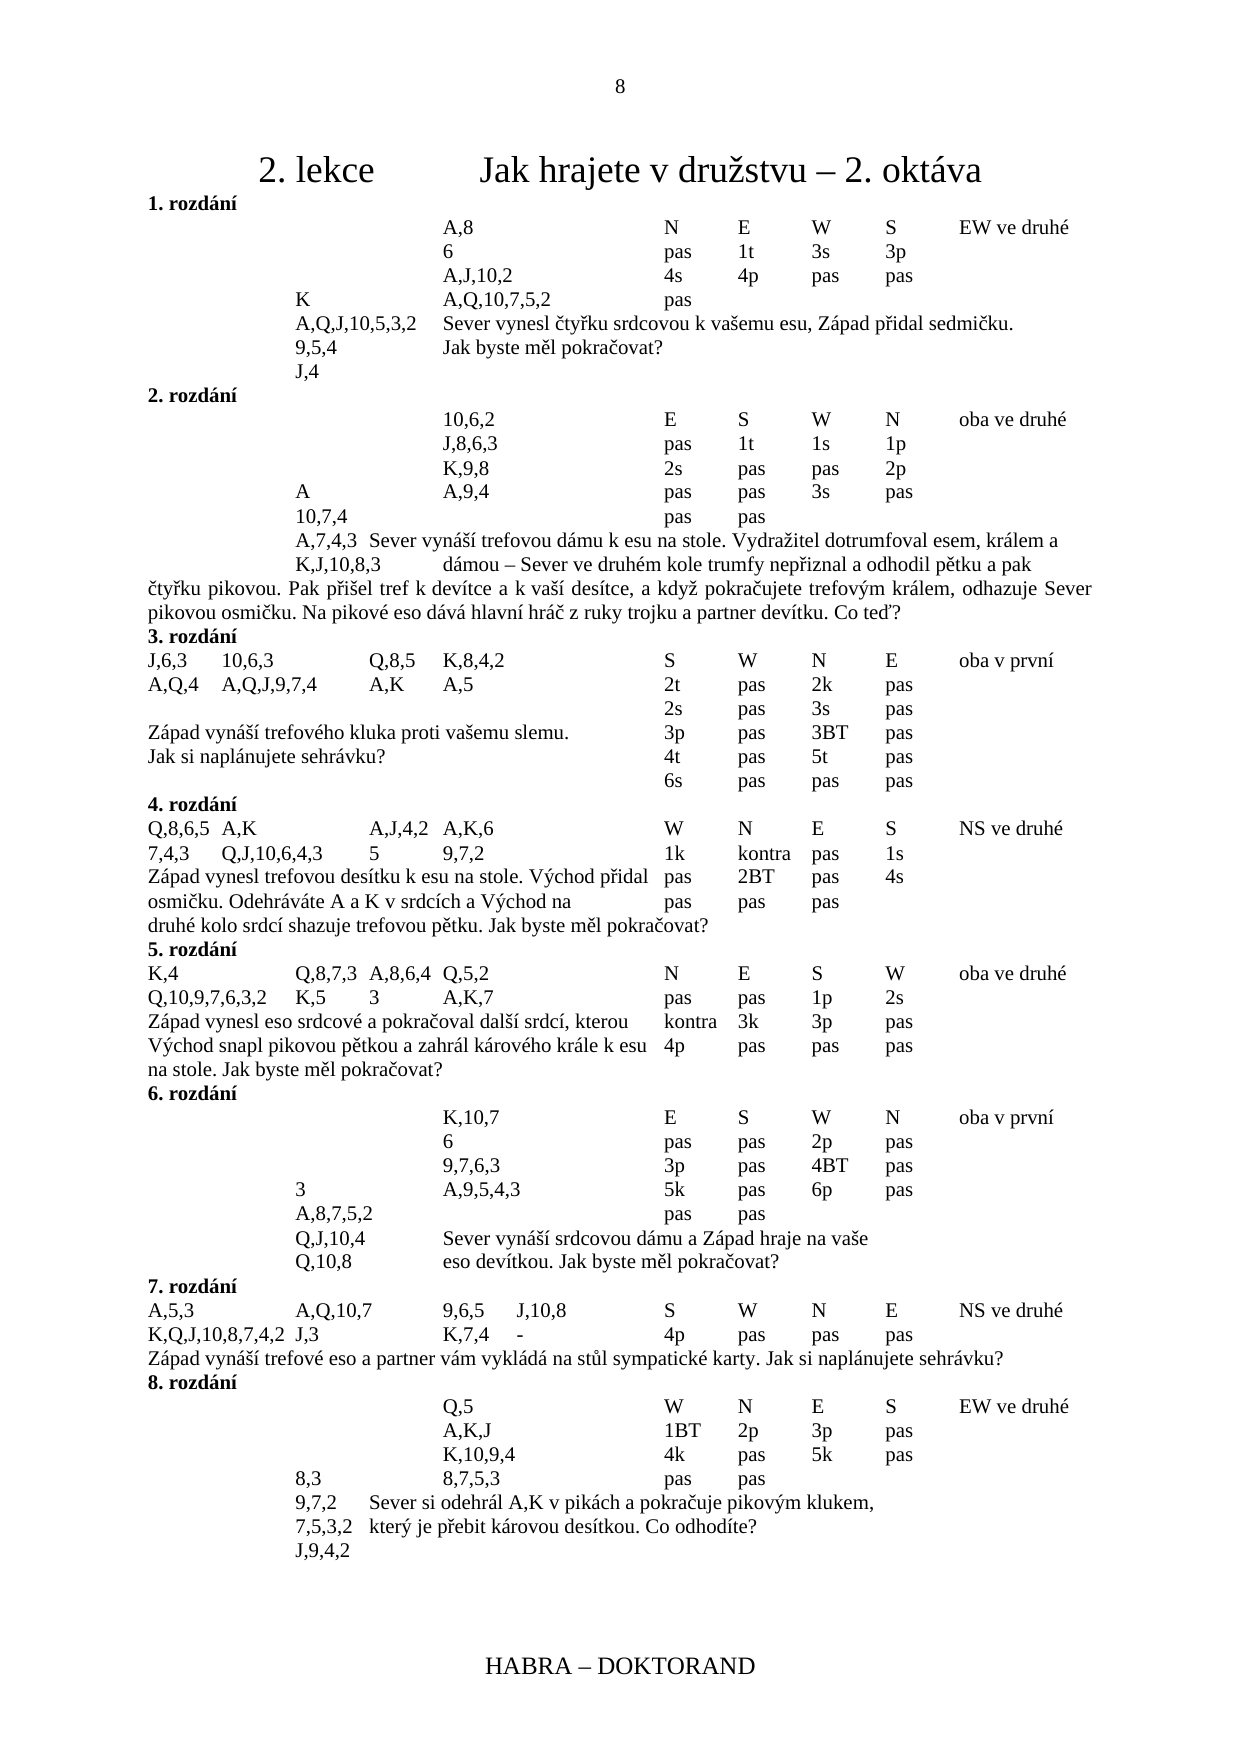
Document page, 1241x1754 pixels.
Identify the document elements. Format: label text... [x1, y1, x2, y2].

text Q,J,10,4 Sever vynáší srdcovou dámu a Západ hraje na vaše [148, 1225, 1093, 1249]
subtitle 2. lekce Jak hrajete v družstvu – 2. oktáva [148, 148, 1093, 191]
text 3. rozdání [148, 624, 1093, 648]
text 9,7,2 Sever si odehrál A,K v pikách a pokračuje pikovým klukem, [148, 1490, 1093, 1514]
text 2s pas 3s pas [148, 696, 1093, 720]
text Západ vynesl trefovou desítku k esu na stole. Východ přidal pas 2BT pas 4s [148, 864, 1093, 888]
text J,4 [148, 359, 1093, 383]
text 8,3 8,7,5,3 pas pas [148, 1466, 1093, 1490]
text Západ vynáší trefového kluka proti vašemu slemu. 3p pas 3BT pas [148, 720, 1093, 744]
text čtyřku pikovou. Pak přišel tref k devítce a k vaší desítce, a když pokračujete trefovým králem, odhazuje Sever pikovou osmičku. Na pikové eso dává hlavní hráč z ruky trojku a partner devítku. Co teď? [148, 576, 1093, 624]
text 7,5,3,2 který je přebit károvou desítkou. Co odhodíte? [148, 1514, 1093, 1538]
text A A,9,4 pas pas 3s pas [148, 479, 1093, 503]
text J,8,6,3 pas 1t 1s 1p [148, 431, 1093, 455]
text Q,5 W N E S EW ve druhé [148, 1394, 1093, 1418]
text Východ snapl pikovou pětkou a zahrál kárového krále k esu 4p pas pas pas [148, 1033, 1093, 1057]
text Jak si naplánujete sehrávku? 4t pas 5t pas [148, 744, 1093, 768]
text Q,10,8 eso devítkou. Jak byste měl pokračovat? [148, 1249, 1093, 1273]
text K,10,7 E S W N oba v první [148, 1105, 1093, 1129]
text druhé kolo srdcí shazuje trefovou pětku. Jak byste měl pokračovat? [148, 913, 1093, 937]
text 6 pas 1t 3s 3p [221, 239, 1093, 263]
text A,Q,J,10,5,3,2 Sever vynesl čtyřku srdcovou k vašemu esu, Západ přidal sedmičku. [148, 311, 1093, 335]
text 7,4,3 Q,J,10,6,4,3 5 9,7,2 1k kontra pas 1s [148, 840, 1093, 864]
text Q,8,6,5 A,K A,J,4,2 A,K,6 W N E S NS ve druhé [148, 816, 1093, 840]
text K A,Q,10,7,5,2 pas [148, 287, 1093, 311]
text 5. rozdání [148, 937, 1093, 961]
text 2. rozdání [148, 383, 1093, 407]
text 10,7,4 pas pas [148, 503, 1093, 528]
text A,J,10,2 4s 4p pas pas [221, 263, 1093, 287]
text A,K,J 1BT 2p 3p pas [148, 1418, 1093, 1442]
text 6s pas pas pas [148, 768, 1093, 792]
text A,8 N E W S EW ve druhé [148, 215, 1093, 239]
text A,5,3 A,Q,10,7 9,6,5 J,10,8 S W N E NS ve druhé [148, 1298, 1093, 1322]
text 6. rozdání [148, 1081, 1093, 1105]
text Q,10,9,7,6,3,2 K,5 3 A,K,7 pas pas 1p 2s [148, 985, 1093, 1009]
text 9,7,6,3 3p pas 4BT pas [148, 1153, 1093, 1177]
text Západ vynesl eso srdcové a pokračoval další srdcí, kterou kontra 3k 3p pas [148, 1009, 1093, 1033]
text J,6,3 10,6,3 Q,8,5 K,8,4,2 S W N E oba v první [148, 648, 1093, 672]
text K,9,8 2s pas pas 2p [148, 455, 1093, 479]
text 4. rozdání [148, 792, 1093, 816]
text 9,5,4 Jak byste měl pokračovat? [148, 335, 1093, 359]
text 6 pas pas 2p pas [148, 1129, 1093, 1153]
text K,4 Q,8,7,3 A,8,6,4 Q,5,2 N E S W oba ve druhé [148, 961, 1093, 985]
text na stole. Jak byste měl pokračovat? [148, 1057, 1093, 1081]
text K,10,9,4 4k pas 5k pas [148, 1442, 1093, 1466]
text 8. rozdání [148, 1370, 1093, 1394]
text 10,6,2 E S W N oba ve druhé [148, 407, 1093, 431]
text 7. rozdání [148, 1273, 1093, 1298]
text K,Q,J,10,8,7,4,2 J,3 K,7,4 - 4p pas pas pas [148, 1322, 1093, 1346]
text K,J,10,8,3 dámou – Sever ve druhém kole trumfy nepřiznal a odhodil pětku a pak [148, 552, 1093, 576]
text A,7,4,3 Sever vynáší trefovou dámu k esu na stole. Vydražitel dotrumfoval esem, králem a [148, 528, 1093, 552]
text 3 A,9,5,4,3 5k pas 6p pas [148, 1177, 1093, 1201]
text J,9,4,2 [148, 1538, 1093, 1562]
text osmičku. Odehráváte A a K v srdcích a Východ na pas pas pas [148, 888, 1093, 913]
text A,8,7,5,2 pas pas [148, 1201, 1093, 1225]
text Západ vynáší trefové eso a partner vám vykládá na stůl sympatické karty. Jak si naplánujete sehrávku? [148, 1346, 1093, 1370]
text A,Q,4 A,Q,J,9,7,4 A,K A,5 2t pas 2k pas [148, 672, 1093, 696]
text 1. rozdání [148, 191, 1093, 215]
